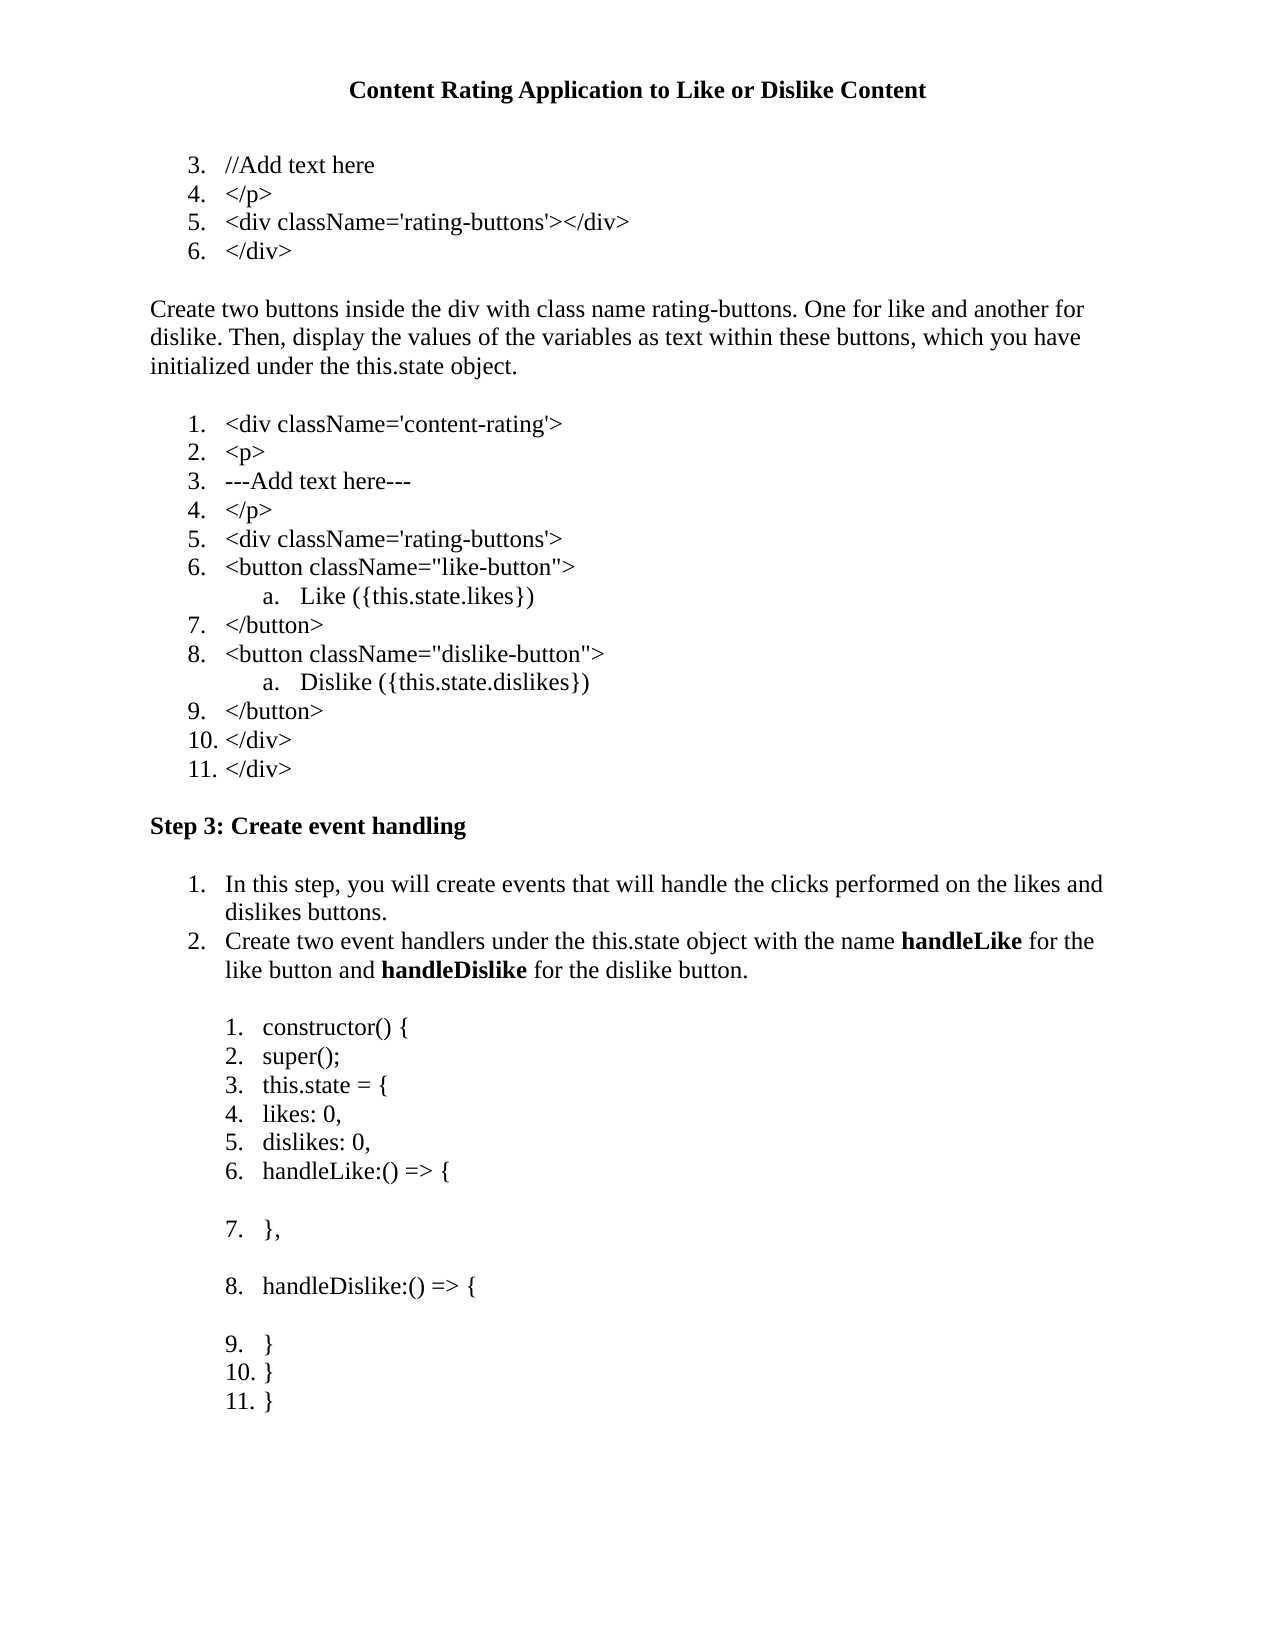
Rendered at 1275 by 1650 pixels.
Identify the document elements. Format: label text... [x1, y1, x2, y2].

list </p> [187, 179, 1125, 207]
list </div> [187, 725, 1125, 754]
list likes: 0, [225, 1099, 1125, 1127]
list <p> [187, 437, 1125, 466]
list <button className="like-button"> [187, 552, 1125, 581]
list </div> [187, 236, 1125, 265]
list super(); [225, 1041, 1125, 1070]
text Step 3: Create event handling [150, 811, 1125, 840]
list handleDislike:() => { [225, 1271, 1125, 1300]
list <div className='rating-buttons'> [187, 524, 1125, 552]
list <button className="dislike-button"> [187, 639, 1125, 667]
text Create two buttons inside the div with class name rating-buttons. One for like and another for dislike. Then, display the values of the variables as text within these buttons, which you have initialized under the this.state object. [150, 294, 1125, 380]
list In this step, you will create events that will handle the clicks performed on the likes and dislikes buttons. [187, 869, 1125, 926]
list dislikes: 0, [225, 1127, 1125, 1156]
list </p> [187, 495, 1125, 524]
list Like ({this.state.likes}) [262, 581, 1125, 610]
list </button> [187, 696, 1125, 725]
list } [225, 1329, 1125, 1357]
list } [225, 1357, 1125, 1386]
list constructor() { [225, 1012, 1125, 1041]
list ---Add text here--- [187, 466, 1125, 495]
list } [225, 1386, 1125, 1415]
list <div className='rating-buttons'></div> [187, 207, 1125, 236]
list Dislike ({this.state.dislikes}) [262, 667, 1125, 696]
list this.state = { [225, 1070, 1125, 1099]
list </button> [187, 610, 1125, 639]
list handleLike:() => { [225, 1156, 1125, 1185]
list Create two event handlers under the this.state object with the name handleLike for the like button and handleDislike for the dislike button. [187, 926, 1125, 984]
list </div> [187, 754, 1125, 782]
list }, [225, 1214, 1125, 1242]
list <div className='content-rating'> [187, 409, 1125, 437]
list //Add text here [187, 150, 1125, 179]
